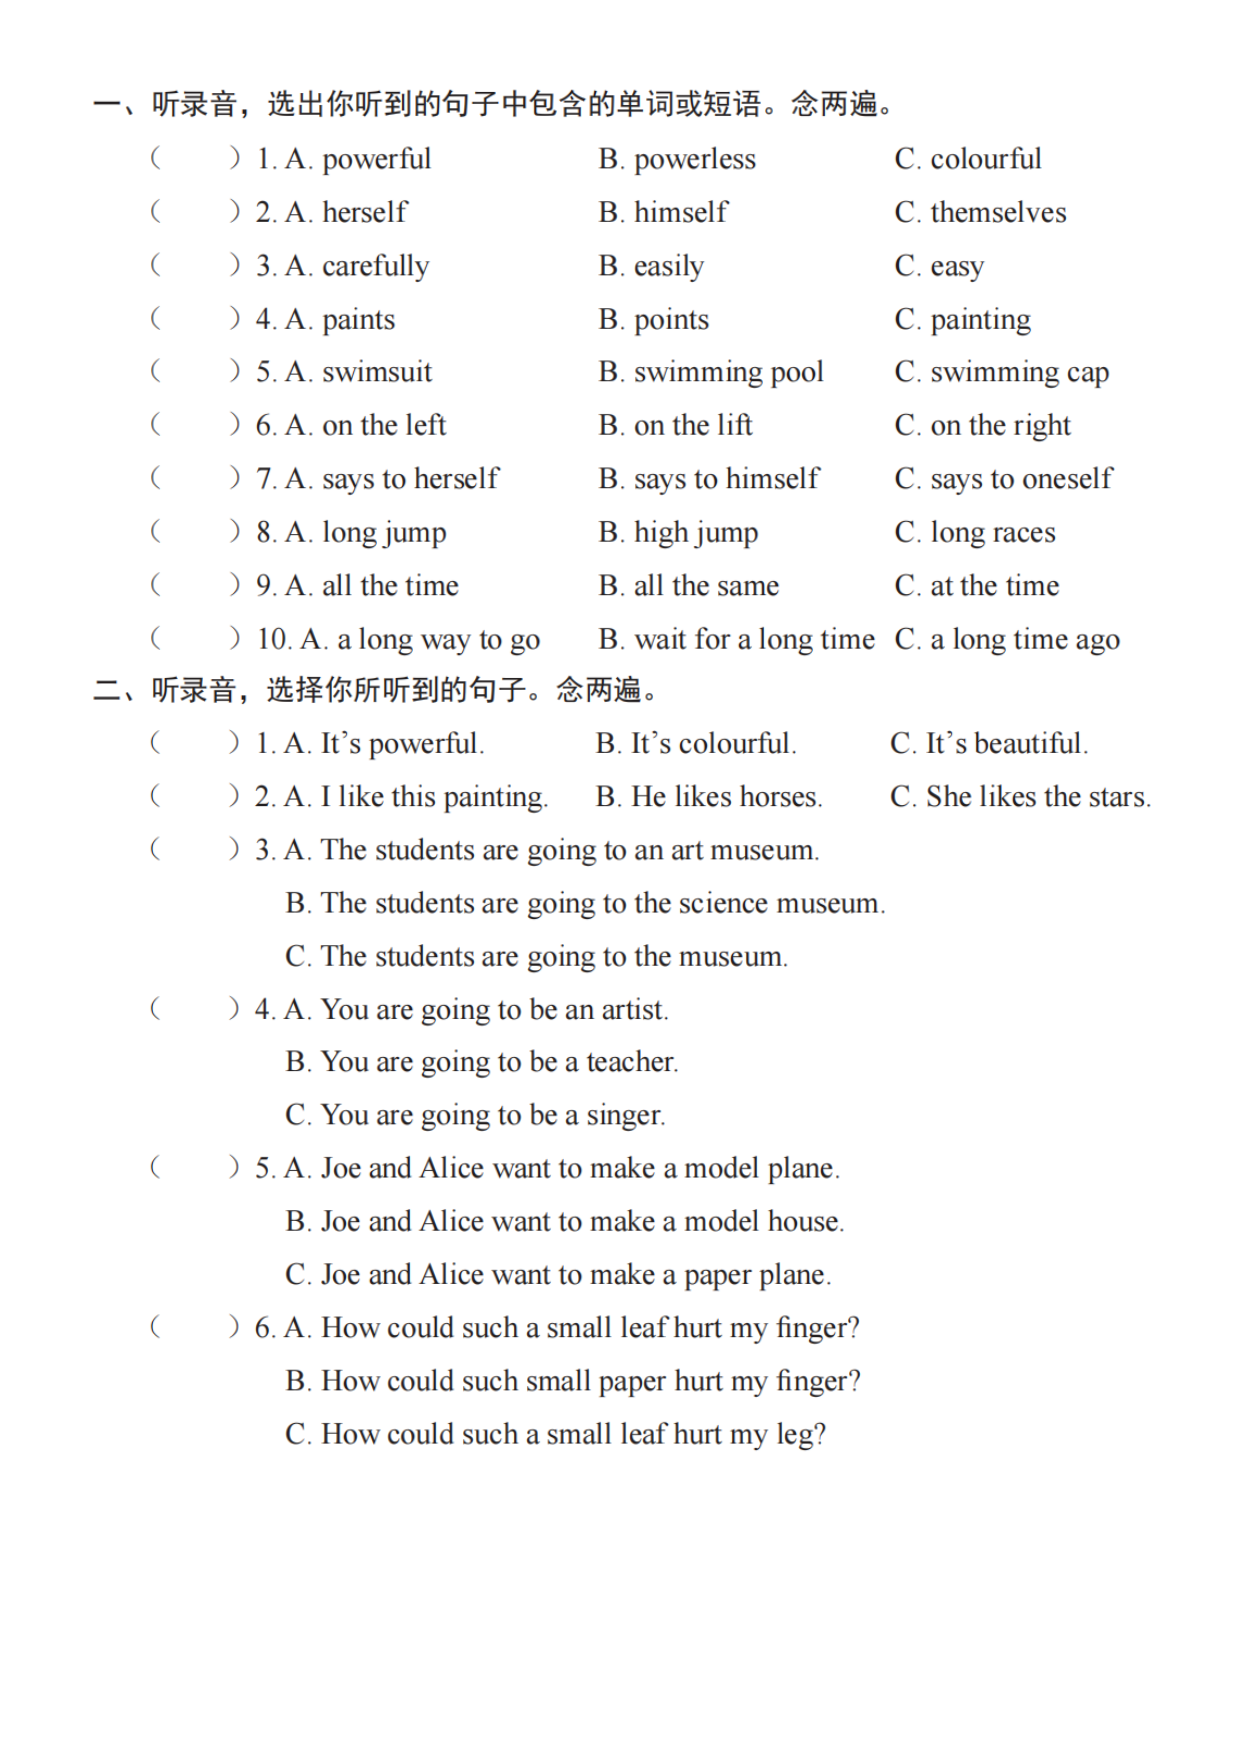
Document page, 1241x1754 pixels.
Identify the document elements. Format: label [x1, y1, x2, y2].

picture [75, 665, 1169, 1461]
picture [75, 80, 1163, 664]
